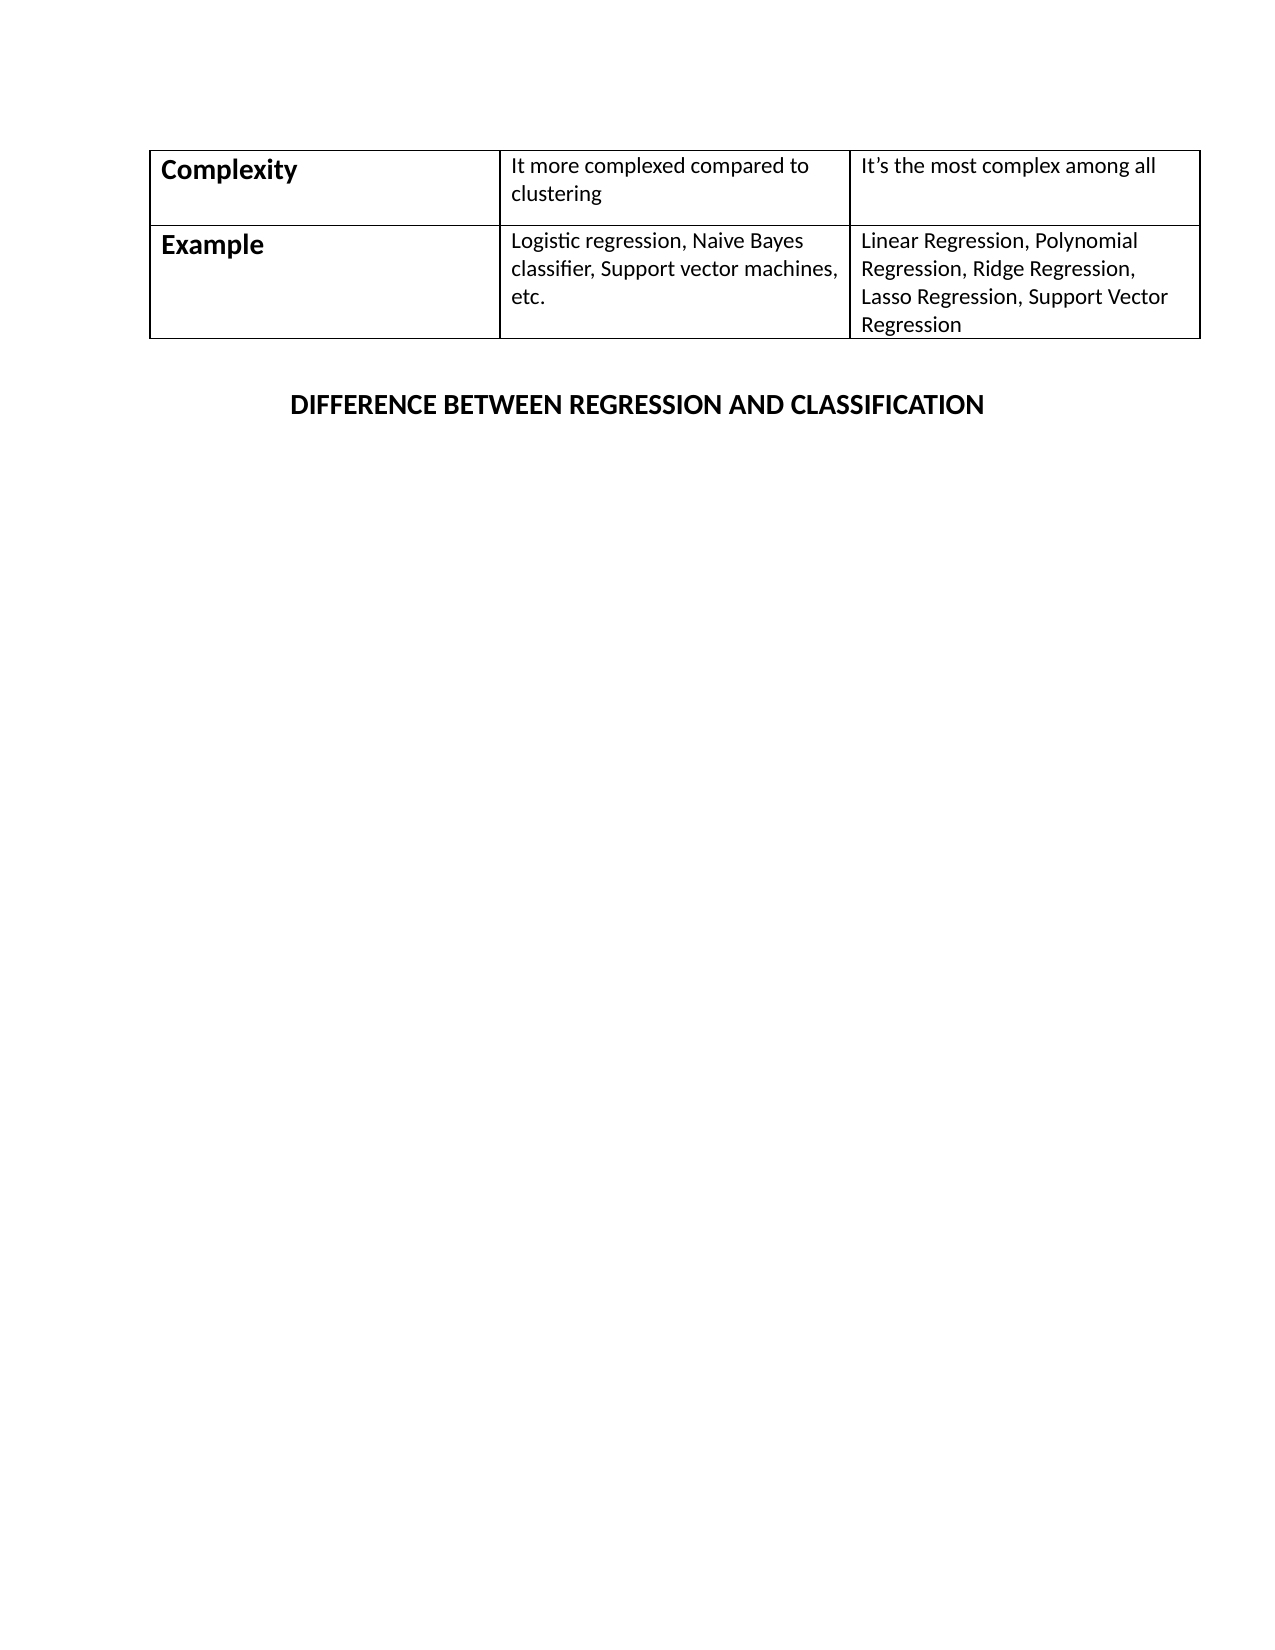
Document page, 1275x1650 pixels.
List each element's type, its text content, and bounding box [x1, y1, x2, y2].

text DIFFERENCE BETWEEN REGRESSION AND CLASSIFICATION [150, 386, 1125, 422]
table_cell Linear Regression, Polynomial Regression, Ridge Regression, Lasso Regression, Support Vector Regression [851, 226, 1199, 338]
table_cell Complexity [151, 151, 499, 225]
table_cell It more complexed compared to clustering [501, 151, 849, 225]
table_cell It’s the most complex among all [851, 151, 1199, 225]
table_cell Example [151, 226, 499, 338]
table_cell Logistic regression, Naive Bayes classifier, Support vector machines, etc. [501, 226, 849, 338]
